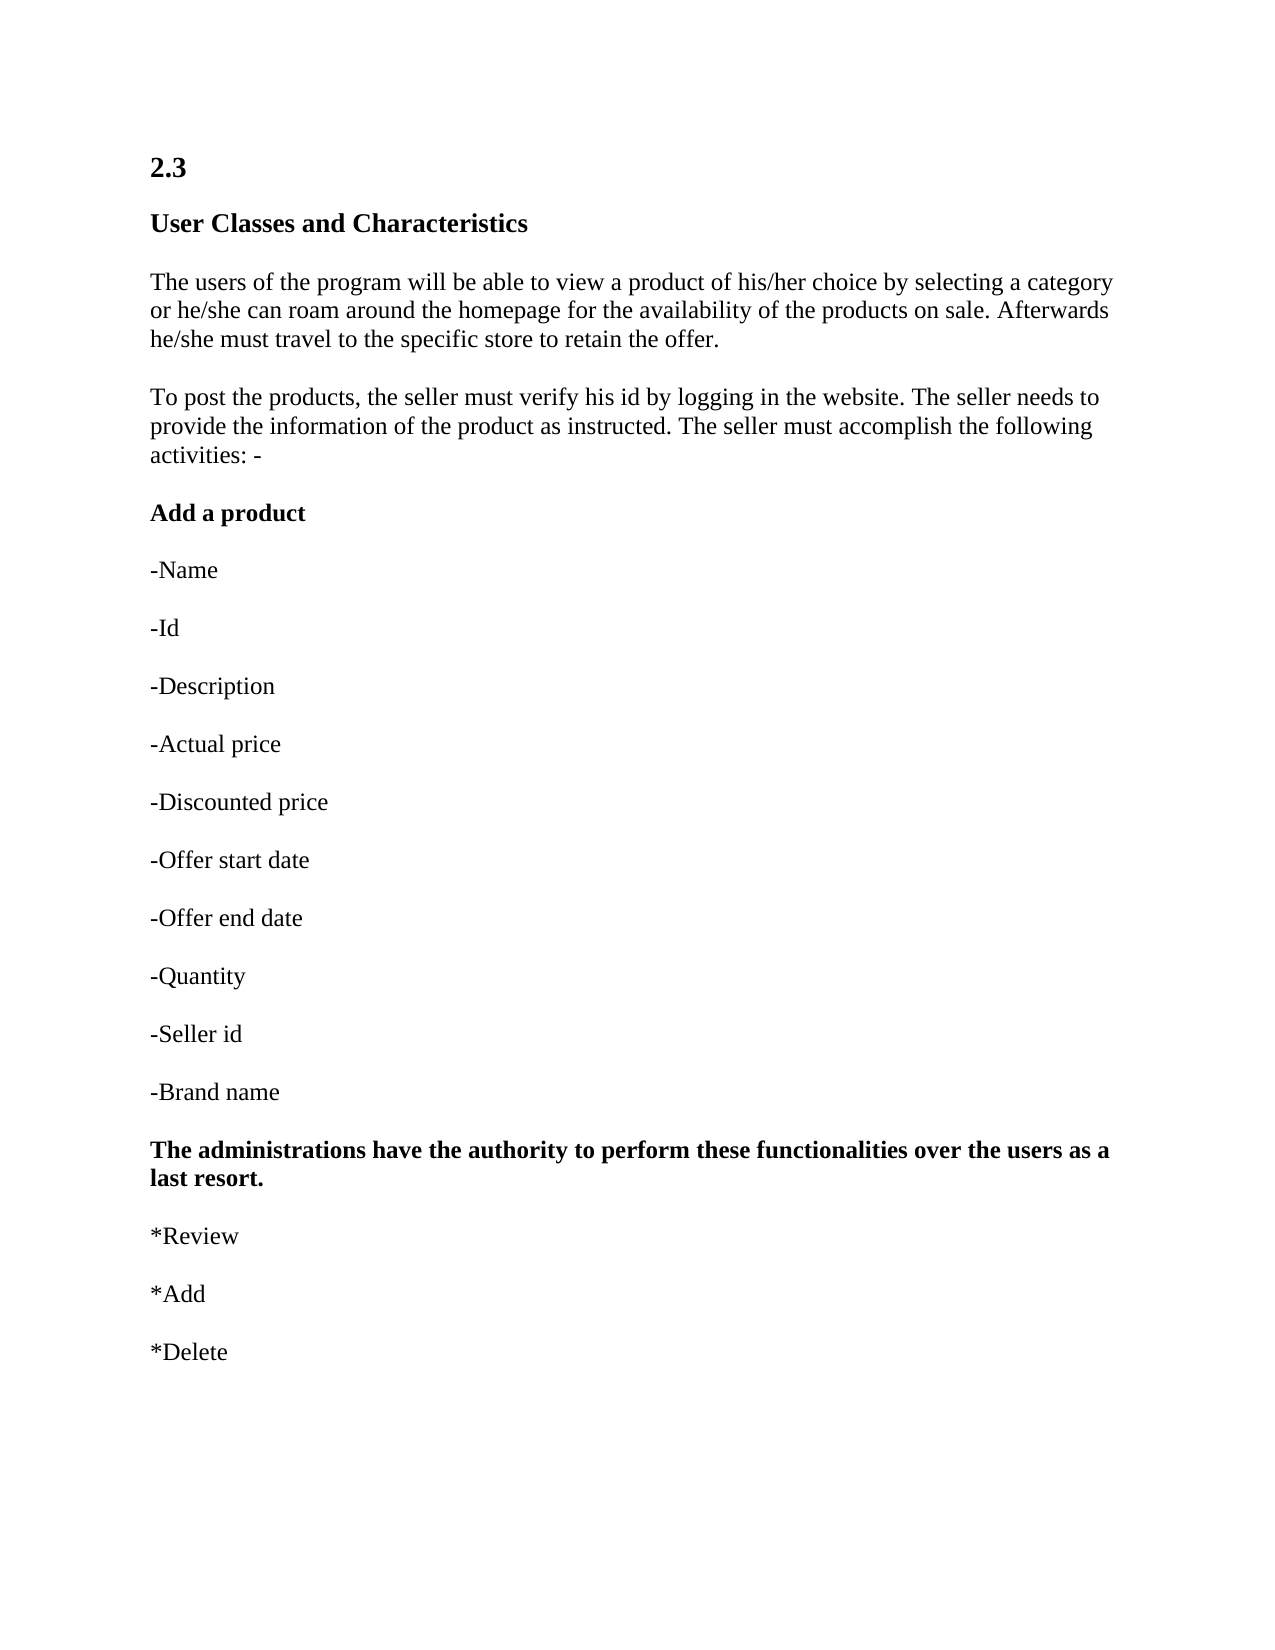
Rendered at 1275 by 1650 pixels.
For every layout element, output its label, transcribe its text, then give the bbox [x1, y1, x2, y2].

text -Name [150, 556, 1125, 584]
text *Delete [150, 1337, 1125, 1366]
text -Seller id [150, 1019, 1125, 1048]
text -Brand name [150, 1077, 1125, 1106]
text -Offer start date [150, 845, 1125, 874]
text Add a product [150, 498, 1125, 526]
text -Discounted price [150, 787, 1125, 816]
text The administrations have the authority to perform these functionalities over the users as a last resort. [150, 1135, 1125, 1192]
text The users of the program will be able to view a product of his/her choice by selecting a category or he/she can roam around the homepage for the availability of the products on sale. Afterwards he/she must travel to the specific store to retain the offer. [150, 267, 1125, 353]
text *Review [150, 1221, 1125, 1250]
text -Quantity [150, 961, 1125, 990]
subtitle User Classes and Characteristics [150, 213, 1125, 238]
text -Offer end date [150, 903, 1125, 932]
text -Id [150, 613, 1125, 642]
text To post the products, the seller must verify his id by logging in the website. The seller needs to provide the information of the product as instructed. The seller must accomplish the following activities: - [150, 382, 1125, 468]
text -Description [150, 671, 1125, 700]
text -Actual price [150, 729, 1125, 758]
text 2.3 [150, 150, 1125, 183]
text *Add [150, 1279, 1125, 1308]
